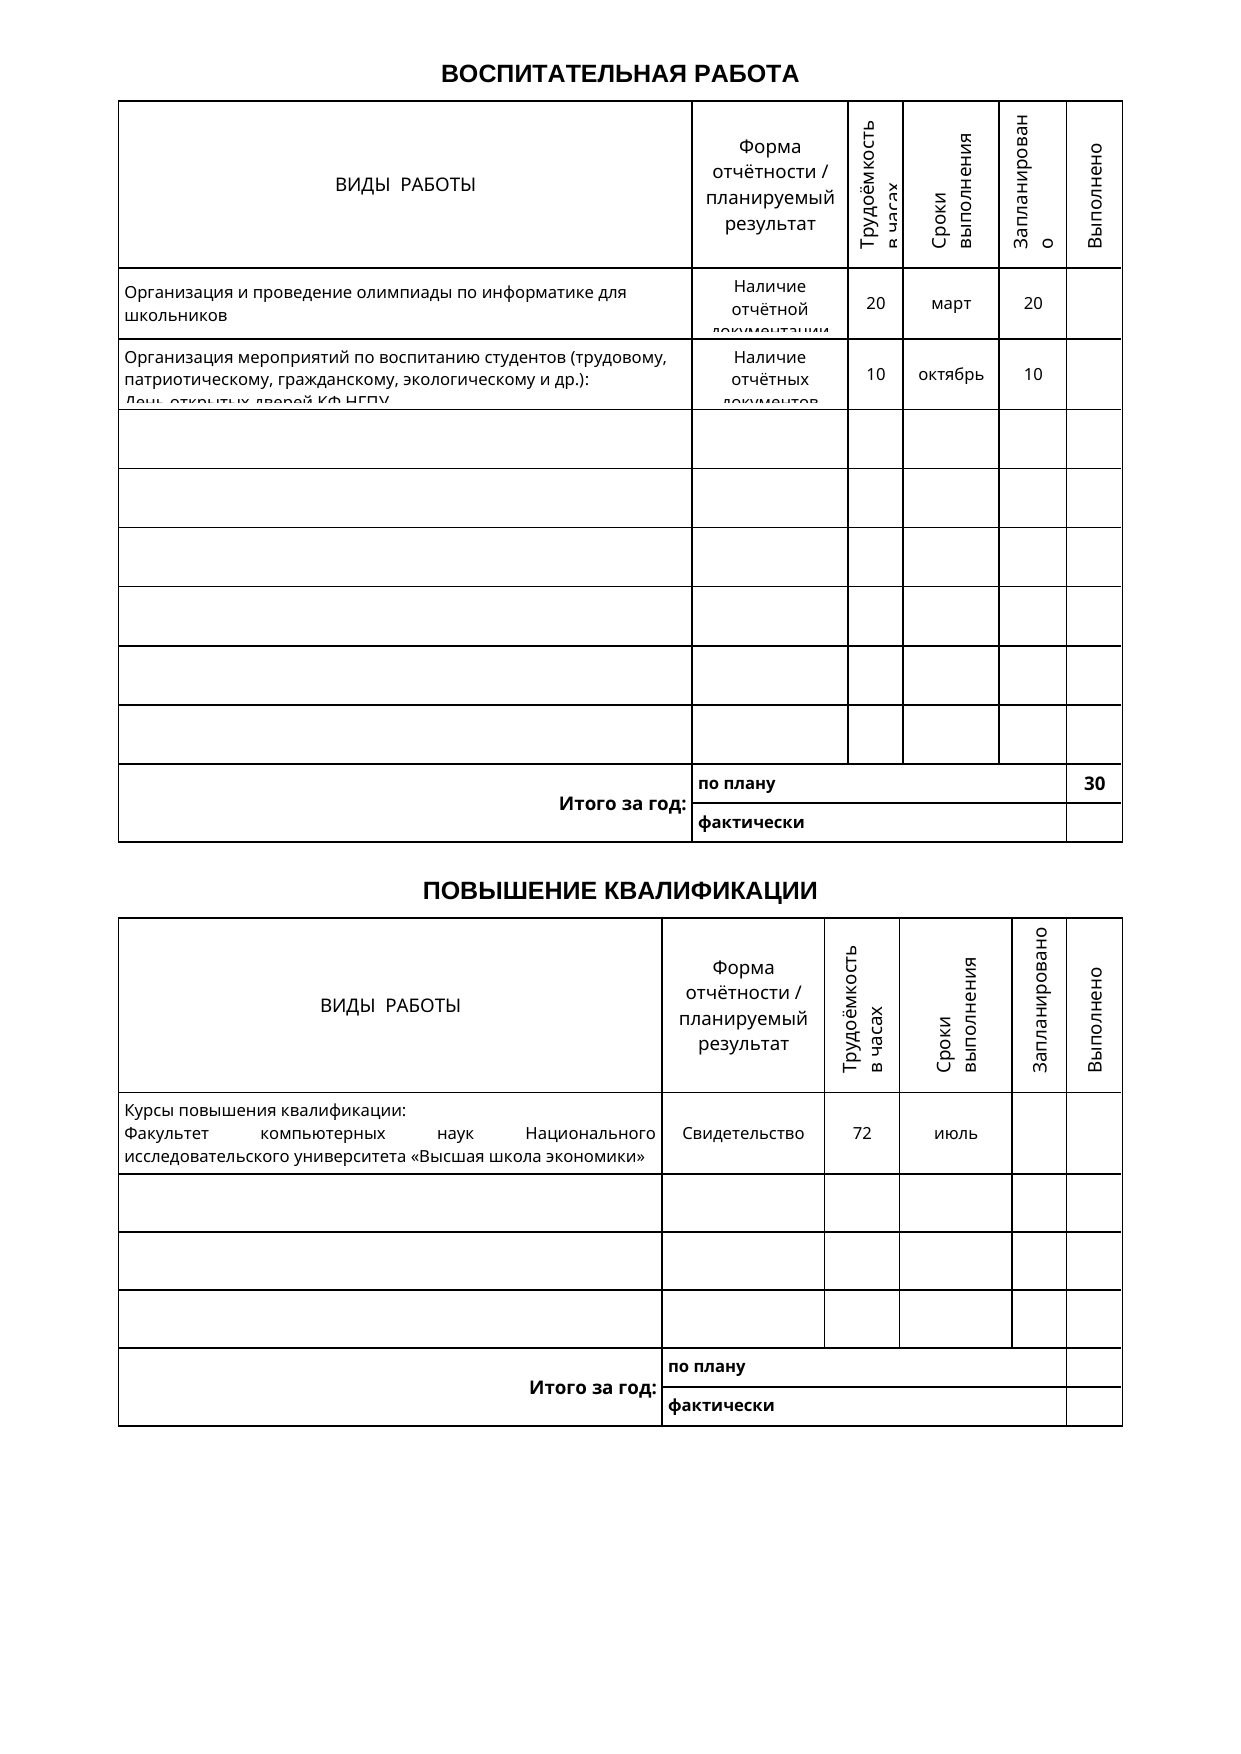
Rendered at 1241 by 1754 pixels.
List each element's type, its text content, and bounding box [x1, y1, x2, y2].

table_cell март [904, 269, 998, 338]
table_cell [119, 528, 691, 586]
table_cell [849, 587, 902, 645]
table_cell Организация и проведение олимпиады по информатике для школьников [119, 269, 691, 338]
table_header Форма отчётности / планируемый результат [693, 102, 847, 267]
table_cell [663, 1175, 824, 1231]
table_header Сроки выполнения [904, 102, 998, 267]
table_cell Итого за год: [119, 765, 691, 841]
table_cell [825, 1233, 899, 1289]
table_cell [1000, 469, 1066, 527]
table_cell [663, 1233, 824, 1289]
table_cell по плану [663, 1349, 1066, 1386]
table_cell [849, 410, 902, 468]
table_header ВИДЫ РАБОТЫ [119, 102, 691, 267]
table_cell [663, 1291, 824, 1347]
table_cell [1013, 1291, 1066, 1347]
table_header ВИДЫ РАБОТЫ [119, 919, 661, 1091]
table_cell [1067, 468, 1122, 527]
table_cell [904, 469, 998, 527]
table_cell [900, 1233, 1011, 1289]
table_header Запланировано [1013, 919, 1066, 1091]
table_cell [904, 706, 998, 763]
table_cell 30 [1067, 763, 1122, 802]
table_cell [1000, 706, 1066, 763]
table_cell [119, 587, 691, 645]
table_cell [849, 469, 902, 527]
table_cell [904, 647, 998, 704]
table_header Выполнено [1067, 919, 1122, 1091]
table_cell [904, 587, 998, 645]
table_cell [1067, 802, 1122, 841]
table_cell 20 [849, 269, 902, 338]
table_cell [119, 469, 691, 527]
table_header Выполнено [1067, 102, 1122, 267]
table_cell Организация мероприятий по воспитанию студентов (трудовому, патриотическому, гражданскому, экологическому и др.): День открытых дверей КФ НГПУ [119, 340, 691, 409]
table_cell [849, 647, 902, 704]
table_cell 10 [849, 340, 902, 409]
table_cell [1000, 647, 1066, 704]
table_header Форма отчётности / планируемый результат [663, 919, 824, 1091]
table_cell [693, 706, 847, 763]
table_header Трудоёмкость в часах [849, 102, 902, 267]
table_cell Наличие отчётных документов (фотоотчет) [693, 340, 847, 409]
table_cell Свидетельство [663, 1093, 824, 1173]
table_cell 20 [1000, 269, 1066, 338]
table_cell [849, 706, 902, 763]
table_cell 10 [1000, 340, 1066, 409]
table_cell [119, 706, 691, 763]
table_cell [1067, 1386, 1122, 1425]
table_cell [1067, 527, 1122, 586]
table_cell [1067, 1091, 1122, 1173]
table_cell [119, 1291, 661, 1347]
table_cell [119, 1233, 661, 1289]
table_cell [1067, 586, 1122, 645]
table_cell [900, 1175, 1011, 1231]
table_cell [1067, 338, 1122, 409]
table_cell Курсы повышения квалификации: Факультет компьютерных наук Национального исследовательского университета «Высшая школа экономики» [119, 1093, 661, 1173]
table_cell [693, 410, 847, 468]
subtitle ВОСПИТАТЕЛЬНАЯ РАБОТА [118, 59, 1122, 88]
table_cell [1067, 1347, 1122, 1386]
table_cell [693, 528, 847, 586]
table_header Сроки выполнения [900, 919, 1011, 1091]
table_cell Итого за год: [119, 1349, 661, 1425]
table_cell [1067, 704, 1122, 763]
table_cell [900, 1291, 1011, 1347]
table_cell [825, 1175, 899, 1231]
table_cell [1000, 587, 1066, 645]
table_cell фактически [663, 1388, 1066, 1425]
table_cell [119, 410, 691, 468]
table_cell [1000, 528, 1066, 586]
table_header Трудоёмкость в часах [825, 919, 899, 1091]
table_cell [1067, 409, 1122, 468]
table_cell июль [900, 1093, 1011, 1173]
table_cell [1067, 645, 1122, 704]
table_cell [1000, 410, 1066, 468]
table_cell [693, 647, 847, 704]
table_cell [1013, 1093, 1066, 1173]
table_cell [825, 1291, 899, 1347]
table_cell [119, 647, 691, 704]
table_cell 72 [825, 1093, 899, 1173]
table_header Запланировано [1000, 102, 1066, 267]
table_cell [904, 410, 998, 468]
table_cell Наличие отчётной документации [693, 269, 847, 338]
table_cell [904, 528, 998, 586]
table_cell октябрь [904, 340, 998, 409]
table_cell [1013, 1175, 1066, 1231]
table_cell [1067, 267, 1122, 338]
table_cell [119, 1175, 661, 1231]
table_cell фактически [693, 804, 1066, 841]
table_cell [693, 469, 847, 527]
table_cell [1067, 1231, 1122, 1289]
table_cell [849, 528, 902, 586]
table_cell [1067, 1173, 1122, 1231]
table_cell по плану [693, 765, 1066, 802]
subtitle ПОВЫШЕНИЕ КВАЛИФИКАЦИИ [118, 876, 1122, 905]
table_cell [693, 587, 847, 645]
table_cell [1013, 1233, 1066, 1289]
table_cell [1067, 1289, 1122, 1347]
